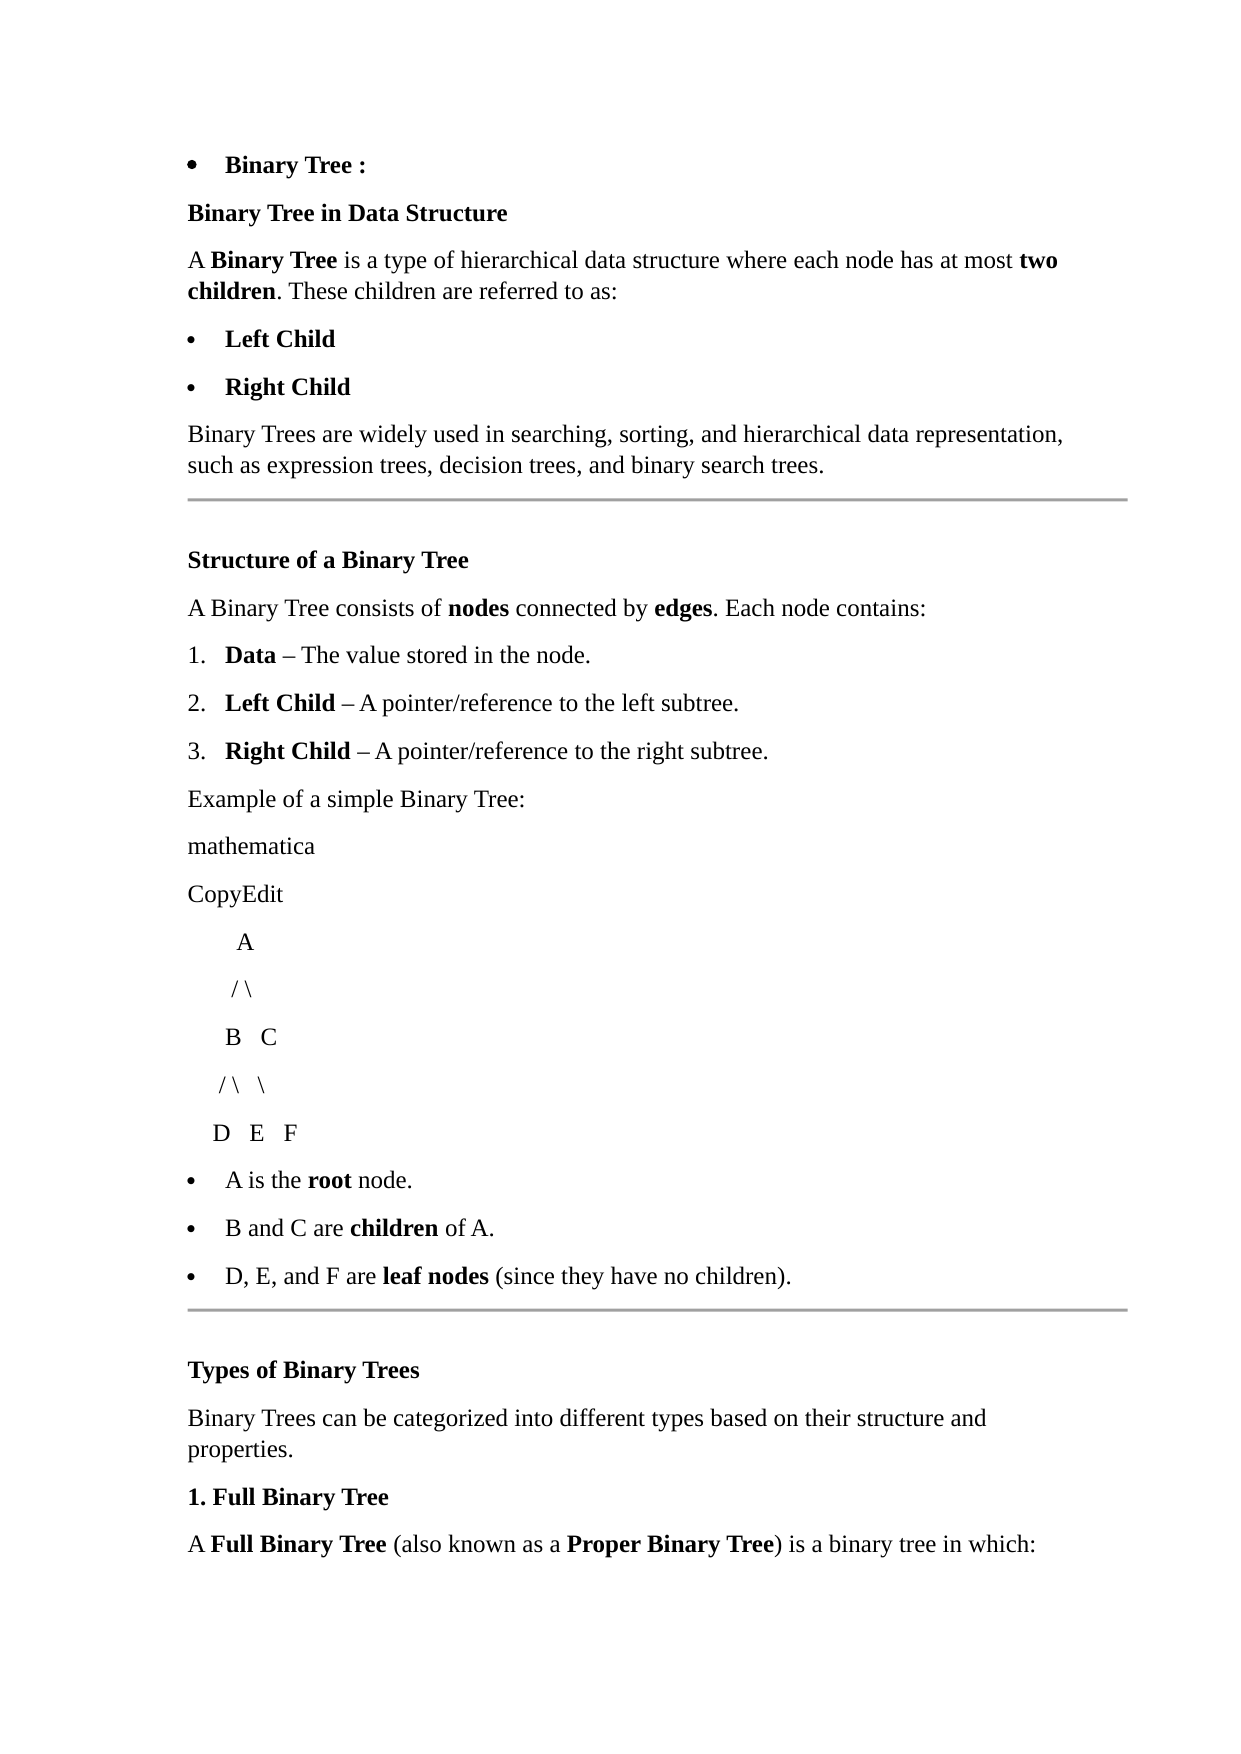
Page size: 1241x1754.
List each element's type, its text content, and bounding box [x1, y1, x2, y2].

list Binary Tree : [187, 150, 1090, 179]
text Types of Binary Trees [187, 1355, 1090, 1384]
list Left Child [187, 324, 1090, 353]
text D E F [187, 1118, 1090, 1146]
text mathematica [187, 831, 1090, 860]
text 1. Full Binary Tree [187, 1482, 1090, 1511]
text / \ [187, 974, 1090, 1003]
text CopyEdit [187, 879, 1090, 908]
text Binary Trees can be categorized into different types based on their structure and properties. [187, 1403, 1090, 1463]
text Binary Tree in Data Structure [187, 198, 1090, 226]
list D, E, and F are leaf nodes (since they have no children). [187, 1261, 1090, 1289]
text / \ \ [187, 1070, 1090, 1099]
text A Binary Tree is a type of hierarchical data structure where each node has at most two children. These children are referred to as: [187, 245, 1090, 305]
list Right Child – A pointer/reference to the right subtree. [187, 736, 1090, 765]
list Data – The value stored in the node. [187, 641, 1090, 669]
text A Binary Tree consists of nodes connected by edges. Each node contains: [187, 593, 1090, 622]
list A is the root node. [187, 1165, 1090, 1194]
list Left Child – A pointer/reference to the left subtree. [187, 688, 1090, 717]
list Right Child [187, 372, 1090, 401]
text B C [187, 1022, 1090, 1051]
text Structure of a Binary Tree [187, 545, 1090, 574]
text Binary Trees are widely used in searching, sorting, and hierarchical data representation, such as expression trees, decision trees, and binary search trees. [187, 419, 1090, 479]
text Example of a simple Binary Tree: [187, 784, 1090, 812]
text A Full Binary Tree (also known as a Proper Binary Tree) is a binary tree in which: [187, 1529, 1090, 1558]
text A [187, 927, 1090, 956]
list B and C are children of A. [187, 1213, 1090, 1242]
